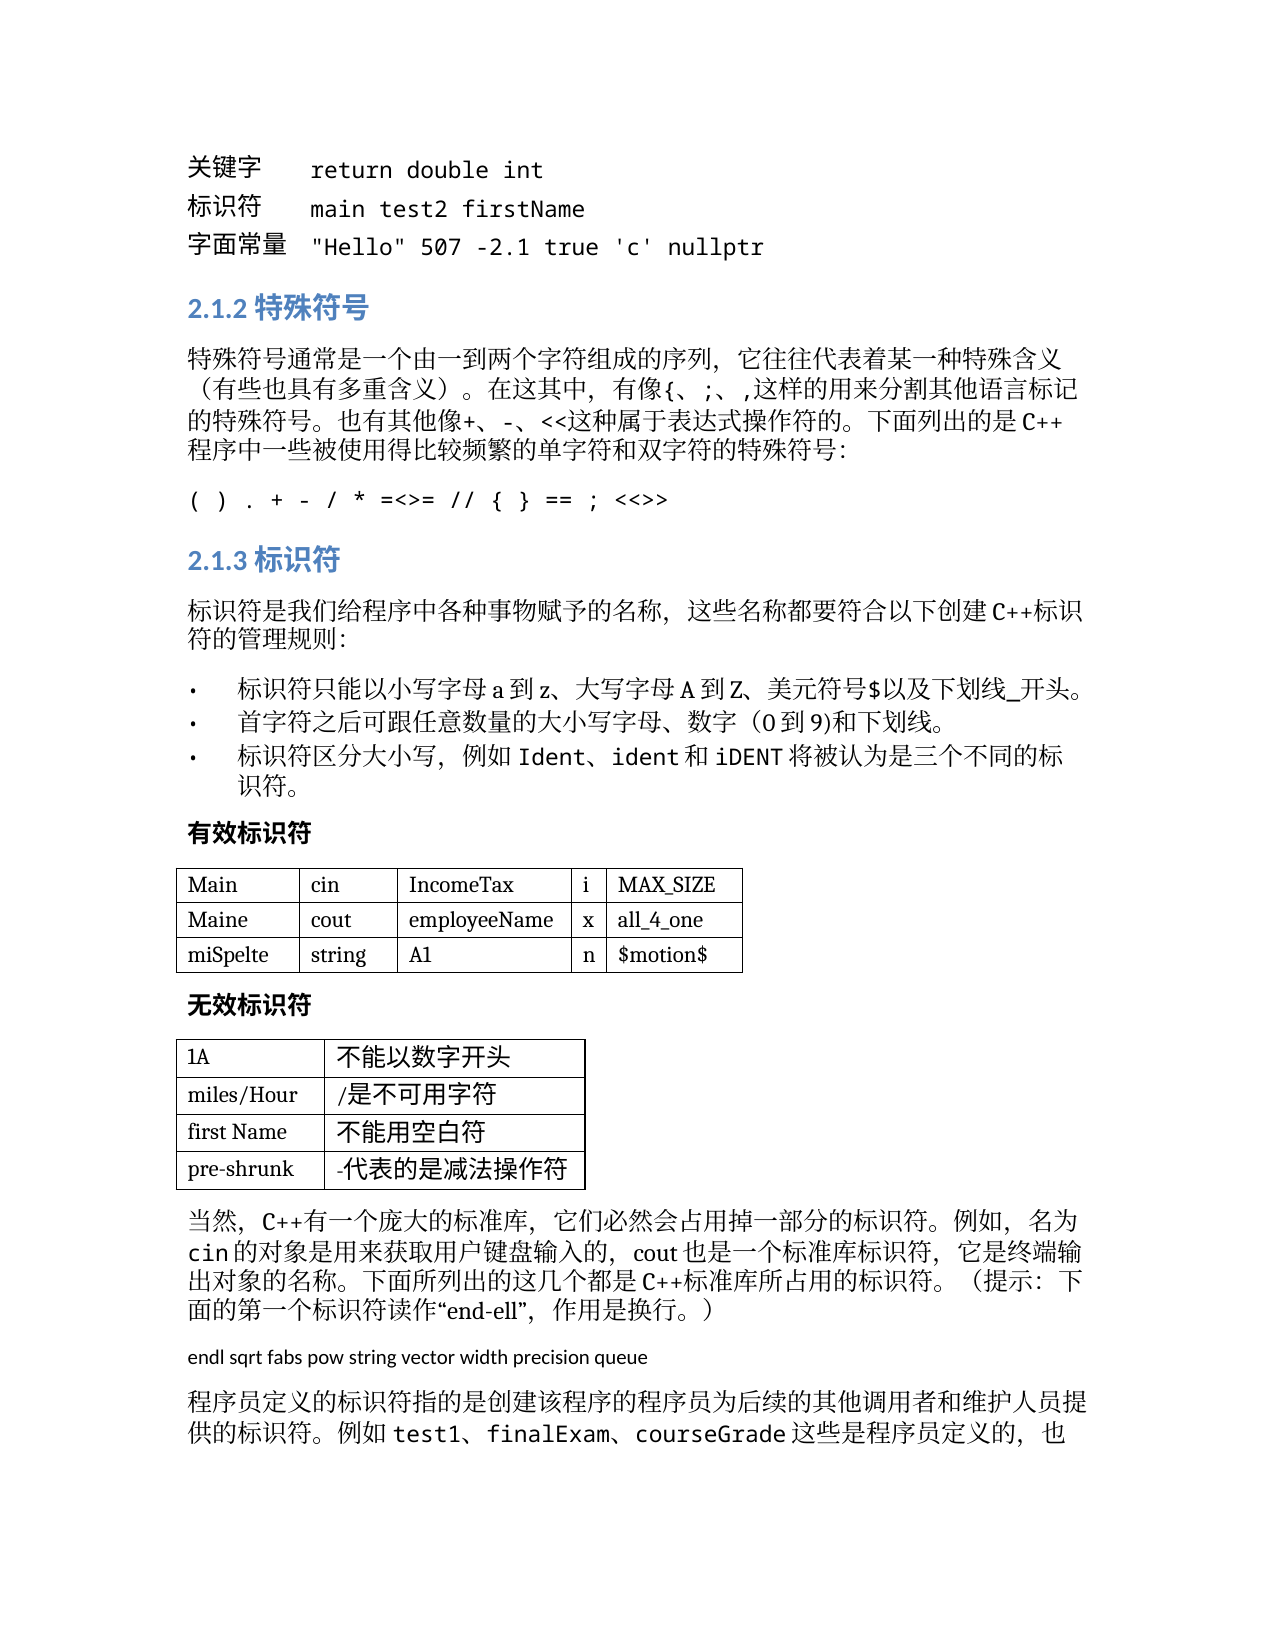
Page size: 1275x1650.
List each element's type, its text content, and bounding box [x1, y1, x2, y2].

table_cell return double int [299, 150, 848, 189]
table_cell miles/Hour [177, 1078, 324, 1114]
table_header MAX_SIZE [607, 869, 742, 902]
table_cell 字面常量 [176, 228, 299, 266]
table_cell -代表的是减法操作符 [325, 1152, 584, 1188]
table_header 不能以数字开头 [325, 1040, 584, 1077]
table_header IncomeTax [398, 869, 571, 902]
table_header cin [300, 869, 397, 902]
table_cell all_4_one [607, 903, 742, 937]
list 标识符只能以小写字母a到z、大写字母A到Z、美元符号$以及下划线_开头。 [187, 674, 1087, 705]
list 首字符之后可跟任意数量的大小写字母、数字（0到9)和下划线。 [187, 709, 1087, 737]
table_cell n [572, 938, 606, 972]
table_cell 关键字 [176, 150, 299, 189]
table_cell $motion$ [607, 938, 742, 972]
text endl sqrt fabs pow string vector width precision queue [187, 1344, 1087, 1370]
table_cell cout [300, 903, 397, 937]
table_header 1A [177, 1040, 324, 1077]
list 标识符区分大小写，例如Ident、ident和iDENT将被认为是三个不同的标识符。 [187, 741, 1087, 801]
table_cell Maine [177, 903, 299, 937]
table_cell x [572, 903, 606, 937]
table_cell /是不可用字符 [325, 1078, 584, 1114]
table_cell string [300, 938, 397, 972]
table_cell miSpelte [177, 938, 299, 972]
text 标识符是我们给程序中各种事物赋予的名称，这些名称都要符合以下创建C++标识符的管理规则： [187, 597, 1087, 655]
text 无效标识符 [187, 992, 1087, 1021]
table_cell first Name [177, 1115, 324, 1151]
table_header i [572, 869, 606, 902]
text 当然，C++有一个庞大的标准库，它们必然会占用掉一部分的标识符。例如，名为cin的对象是用来获取用户键盘输入的，cout也是一个标准库标识符，它是终端输出对象的名称。下面所列出的这几个都是C++标准库所占用的标识符。（提示：下面的第一个标识符读作“end-ell”，作用是换行。） [187, 1208, 1087, 1326]
table_header Main [177, 869, 299, 902]
table_cell A1 [398, 938, 571, 972]
table_cell "Hello" 507 -2.1 true 'c' nullptr [299, 228, 848, 266]
table_cell employeeName [398, 903, 571, 937]
table_cell 不能用空白符 [325, 1115, 584, 1151]
subtitle 2.1.2 特殊符号 [187, 287, 1087, 327]
table_cell pre-shrunk [177, 1152, 324, 1188]
text ( ) . + - / * =<>= // { } == ; <<>> [187, 484, 1087, 516]
text 有效标识符 [187, 820, 1087, 849]
table_cell main test2 firstName [299, 189, 848, 227]
table_cell 标识符 [176, 189, 299, 227]
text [187, 1389, 1087, 1449]
subtitle 2.1.3 标识符 [187, 536, 1087, 579]
text 特殊符号通常是一个由一到两个字符组成的序列，它往往代表着某一种特殊含义（有些也具有多重含义）。在这其中，有像{、;、,这样的用来分割其他语言标记的特殊符号。也有其他像+、-、<<这种属于表达式操作符的。下面列出的是C++程序中一些被使用得比较频繁的单字符和双字符的特殊符号： [187, 346, 1087, 466]
